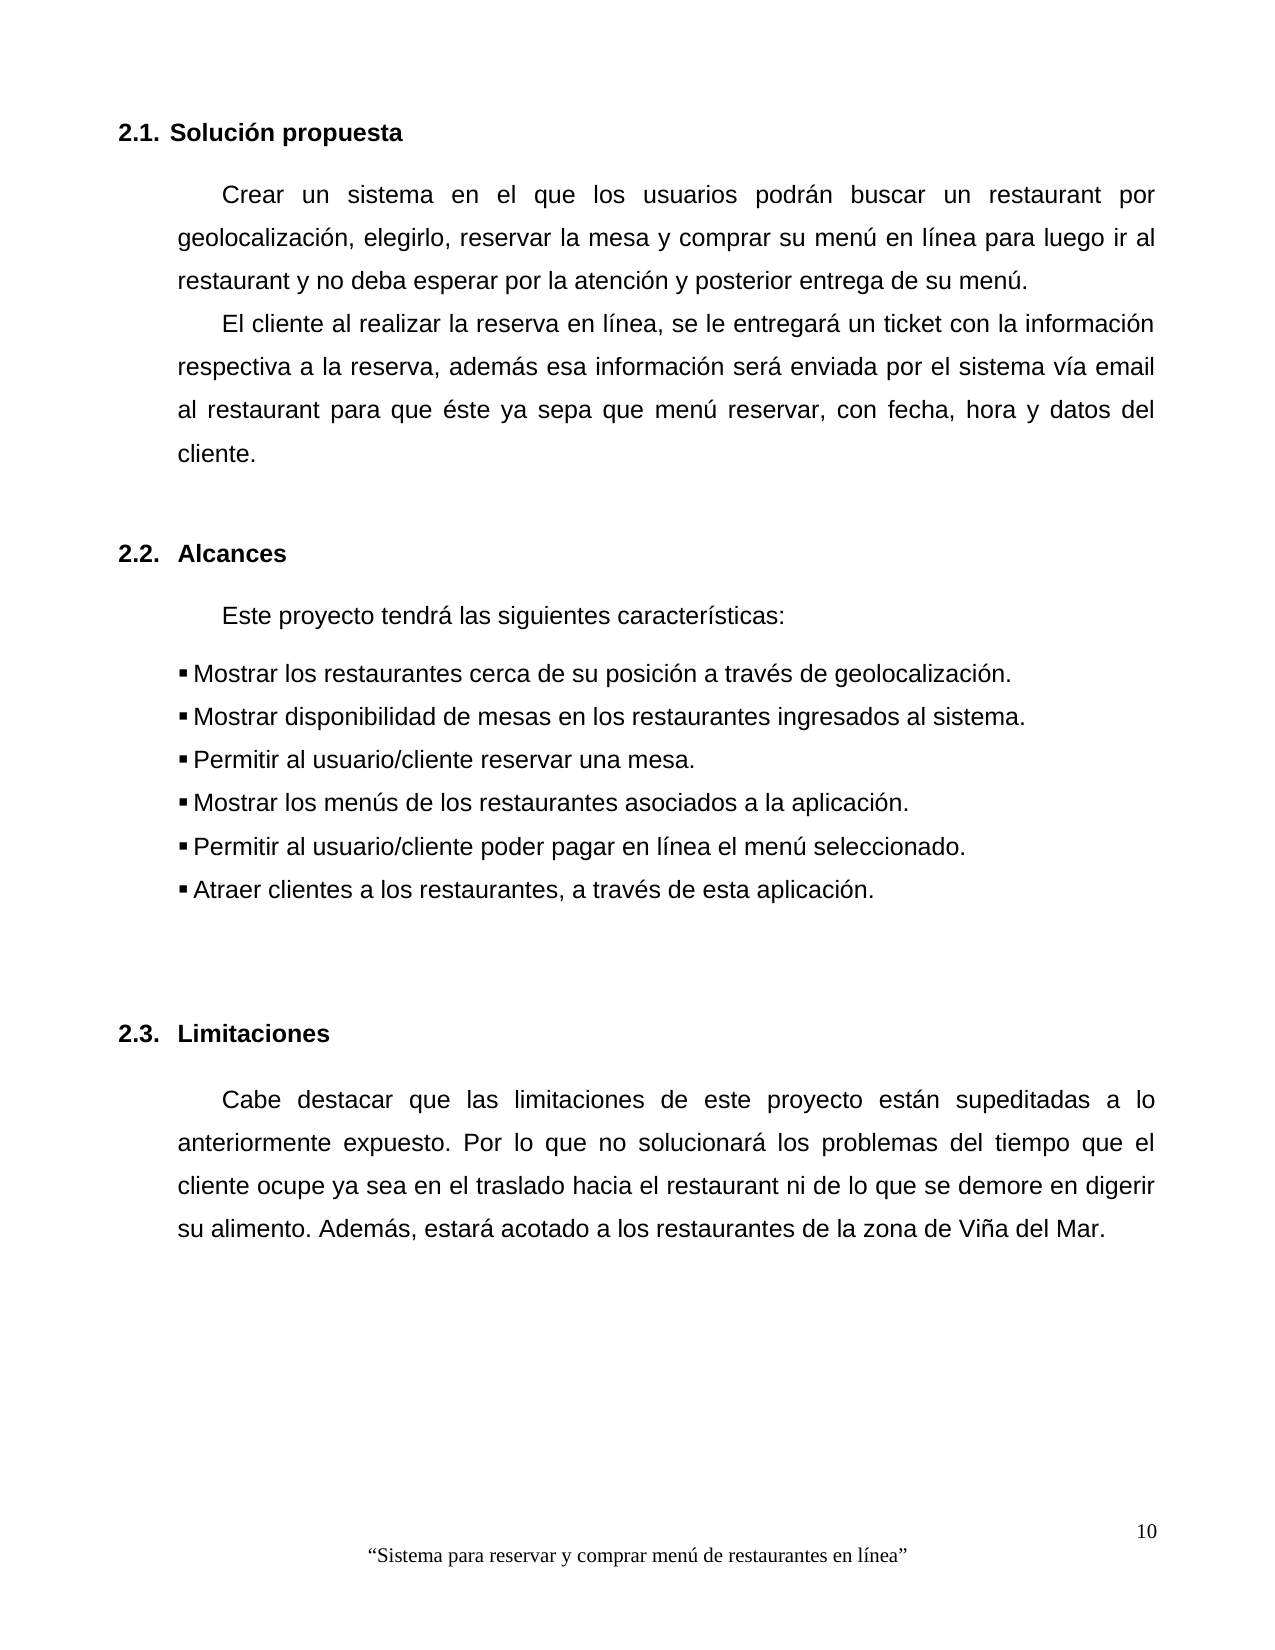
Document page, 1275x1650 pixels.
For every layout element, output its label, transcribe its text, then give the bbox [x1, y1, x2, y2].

text Cabe destacar que las limitaciones de este proyecto están supeditadas a lo anteriormente expuesto. Por lo que no solucionará los problemas del tiempo que el cliente ocupe ya sea en el traslado hacia el restaurant ni de lo que se demore en digerir su alimento. Además, estará acotado a los restaurantes de la zona de Viña del Mar. [177, 1084, 1157, 1243]
list Solución propuesta [118, 118, 1157, 147]
list Mostrar los menús de los restaurantes asociados a la aplicación. [177, 788, 1157, 817]
list Permitir al usuario/cliente reservar una mesa. [177, 745, 1157, 774]
list Permitir al usuario/cliente poder pagar en línea el menú seleccionado. [177, 831, 1157, 860]
list Mostrar disponibilidad de mesas en los restaurantes ingresados al sistema. [177, 702, 1157, 731]
list Mostrar los restaurantes cerca de su posición a través de geolocalización. [177, 658, 1157, 687]
list Atraer clientes a los restaurantes, a través de esta aplicación. [177, 875, 1157, 903]
list Limitaciones [118, 1018, 1157, 1047]
text El cliente al realizar la reserva en línea, se le entregará un ticket con la información respectiva a la reserva, además esa información será enviada por el sistema vía email al restaurant para que éste ya sepa que menú reservar, con fecha, hora y datos del cliente. [177, 309, 1157, 467]
text Crear un sistema en el que los usuarios podrán buscar un restaurant por geolocalización, elegirlo, reservar la mesa y comprar su menú en línea para luego ir al restaurant y no deba esperar por la atención y posterior entrega de su menú. [177, 180, 1157, 295]
list Alcances [118, 539, 1157, 568]
text Este proyecto tendrá las siguientes características: [177, 601, 1157, 630]
